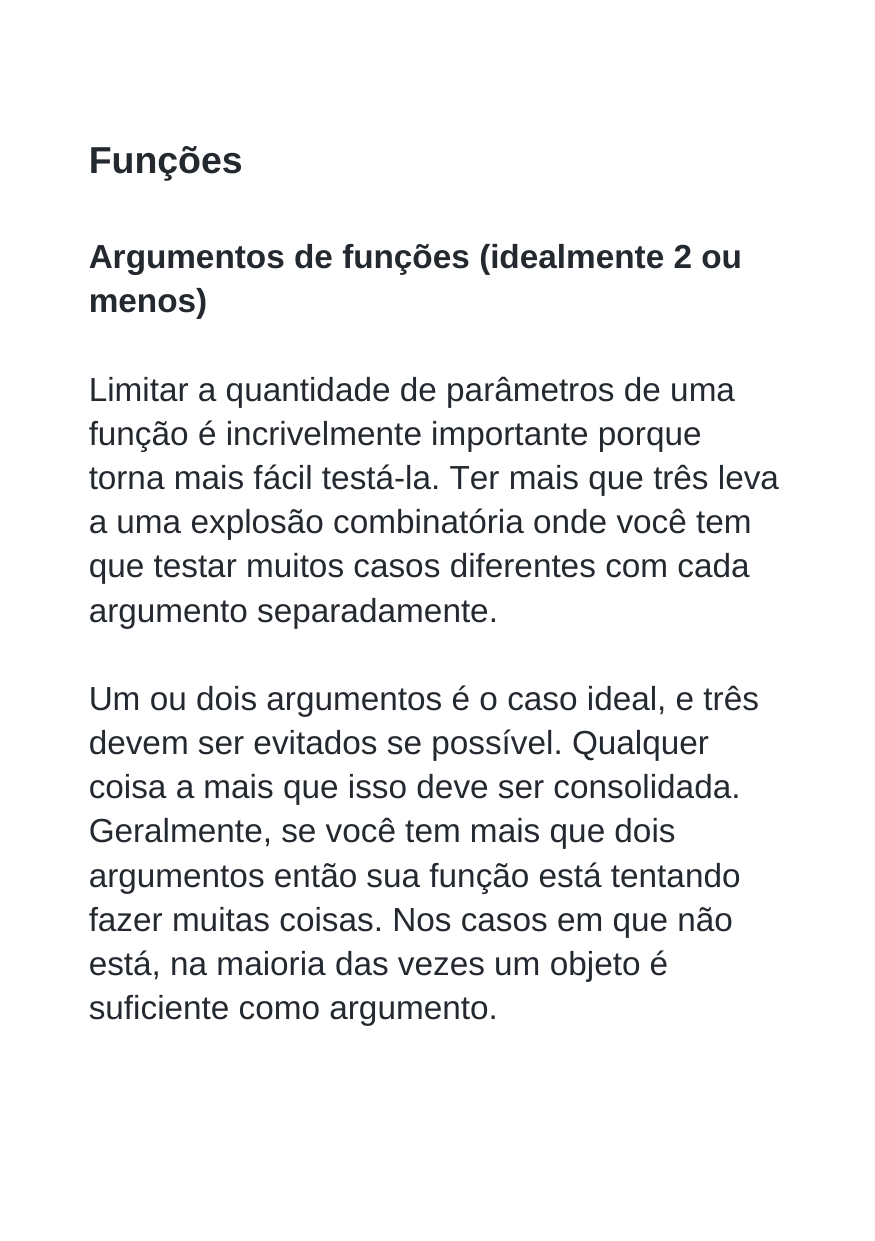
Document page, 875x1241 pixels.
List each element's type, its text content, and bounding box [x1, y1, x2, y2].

text Argumentos de funções (idealmente 2 ou menos) [88, 237, 786, 320]
text Limitar a quantidade de parâmetros de uma função é incrivelmente importante porque torna mais fácil testá-la. Ter mais que três leva a uma explosão combinatória onde você tem que testar muitos casos diferentes com cada argumento separadamente. [88, 370, 786, 629]
text Um ou dois argumentos é o caso ideal, e três devem ser evitados se possível. Qualquer coisa a mais que isso deve ser consolidada. Geralmente, se você tem mais que dois argumentos então sua função está tentando fazer muitas coisas. Nos casos em que não está, na maioria das vezes um objeto é suficiente como argumento. [88, 679, 786, 1027]
text Funções [88, 138, 786, 181]
